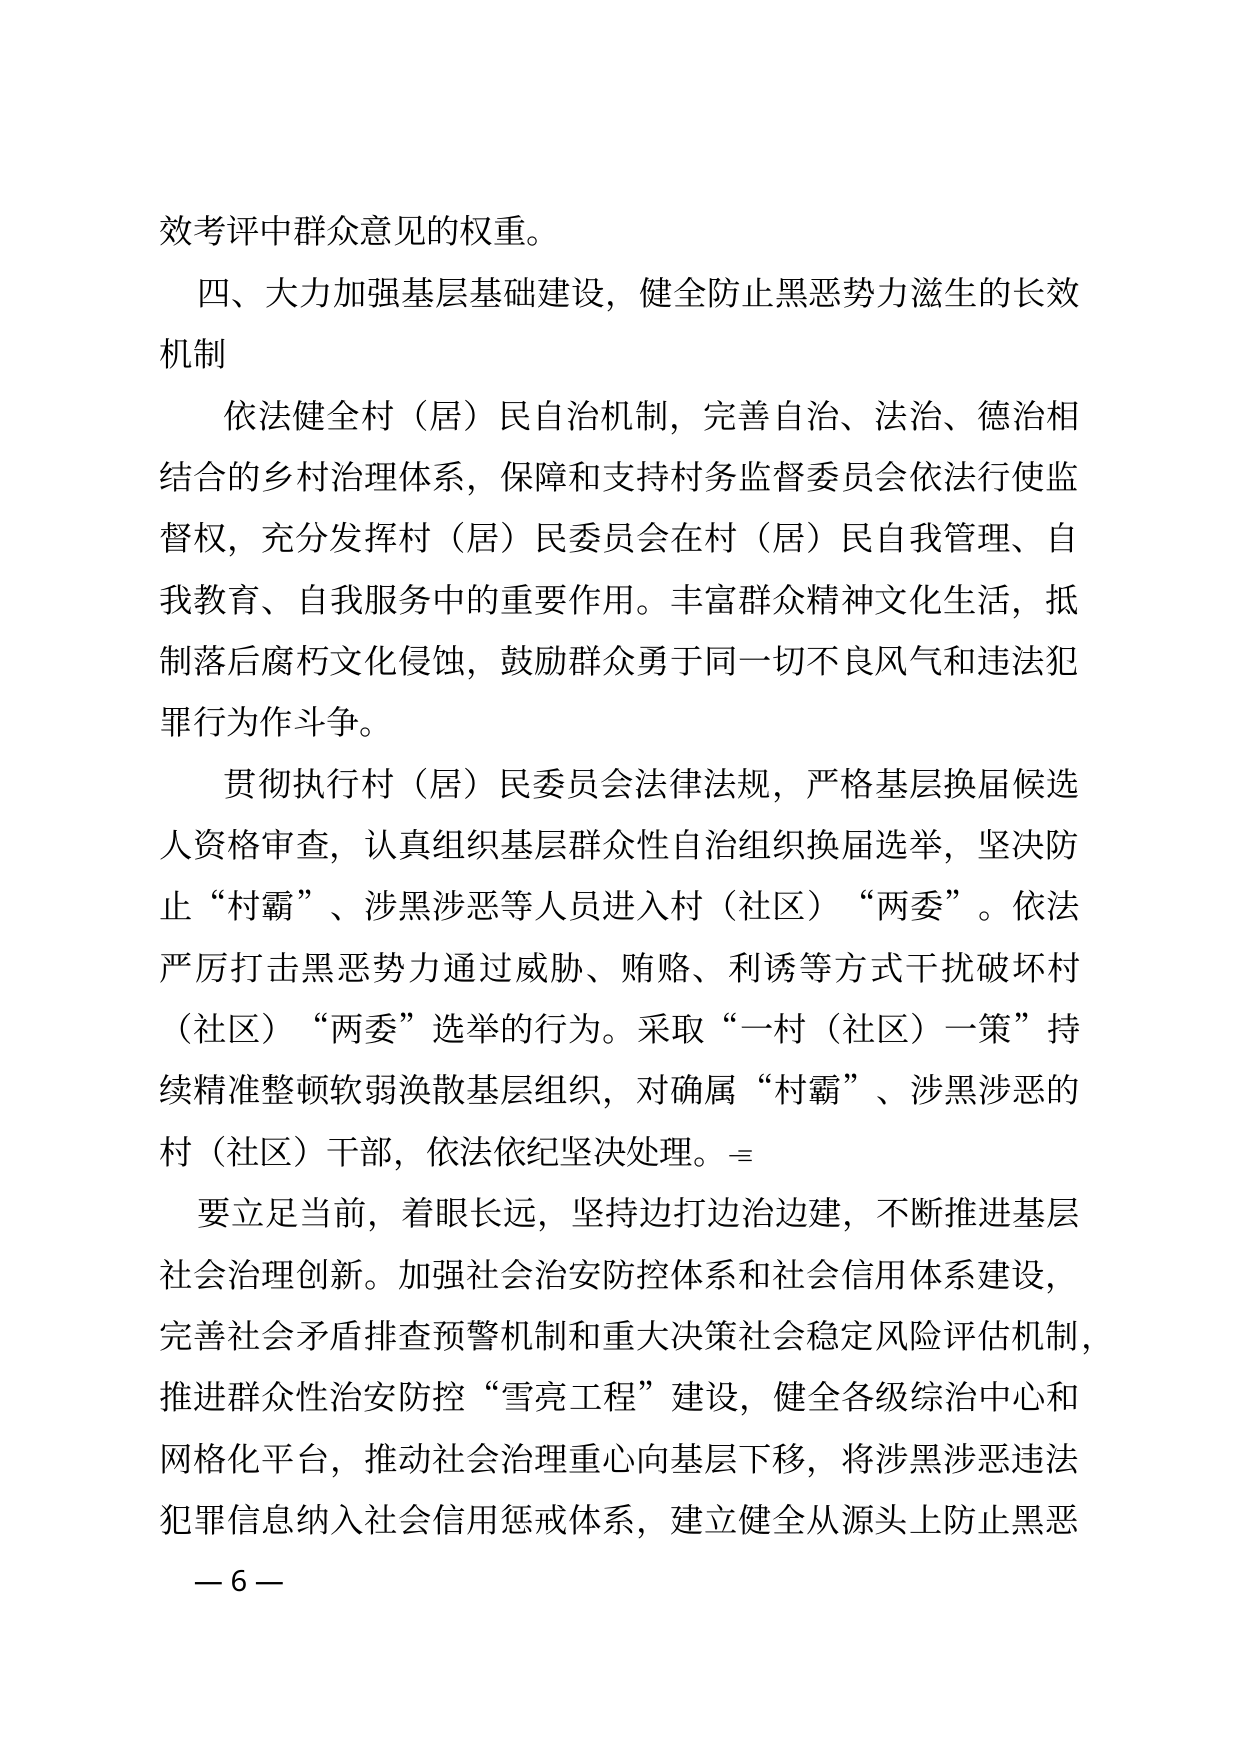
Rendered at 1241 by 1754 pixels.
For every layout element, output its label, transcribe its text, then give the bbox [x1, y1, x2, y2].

text 贯彻执行村（居）民委员会法律法规，严格基层换届候选人资格审查，认真组织基层群众性自治组织换届选举，坚决防止“村霸”、涉黑涉恶等人员进入村（社区）“两委”。依法严厉打击黑恶势力通过威胁、贿赂、利诱等方式干扰破坏村（社区）“两委”选举的行为。采取“一村（社区）一策”持续精准整顿软弱涣散基层组织，对确属“村霸”、涉黑涉恶的村（社区）干部，依法依纪坚决处理。 [159, 747, 1081, 1177]
text 依法健全村（居）民自治机制，完善自治、法治、德治相结合的乡村治理体系，保障和支持村务监督委员会依法行使监督权，充分发挥村（居）民委员会在村（居）民自我管理、自我教育、自我服务中的重要作用。丰富群众精神文化生活，抵制落后腐朽文化侵蚀，鼓励群众勇于同一切不良风气和违法犯罪行为作斗争。 [159, 379, 1081, 747]
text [159, 1177, 1081, 1545]
text 四、大力加强基层基础建设，健全防止黑恶势力滋生的长效机制 [159, 256, 1081, 379]
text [159, 195, 1081, 256]
